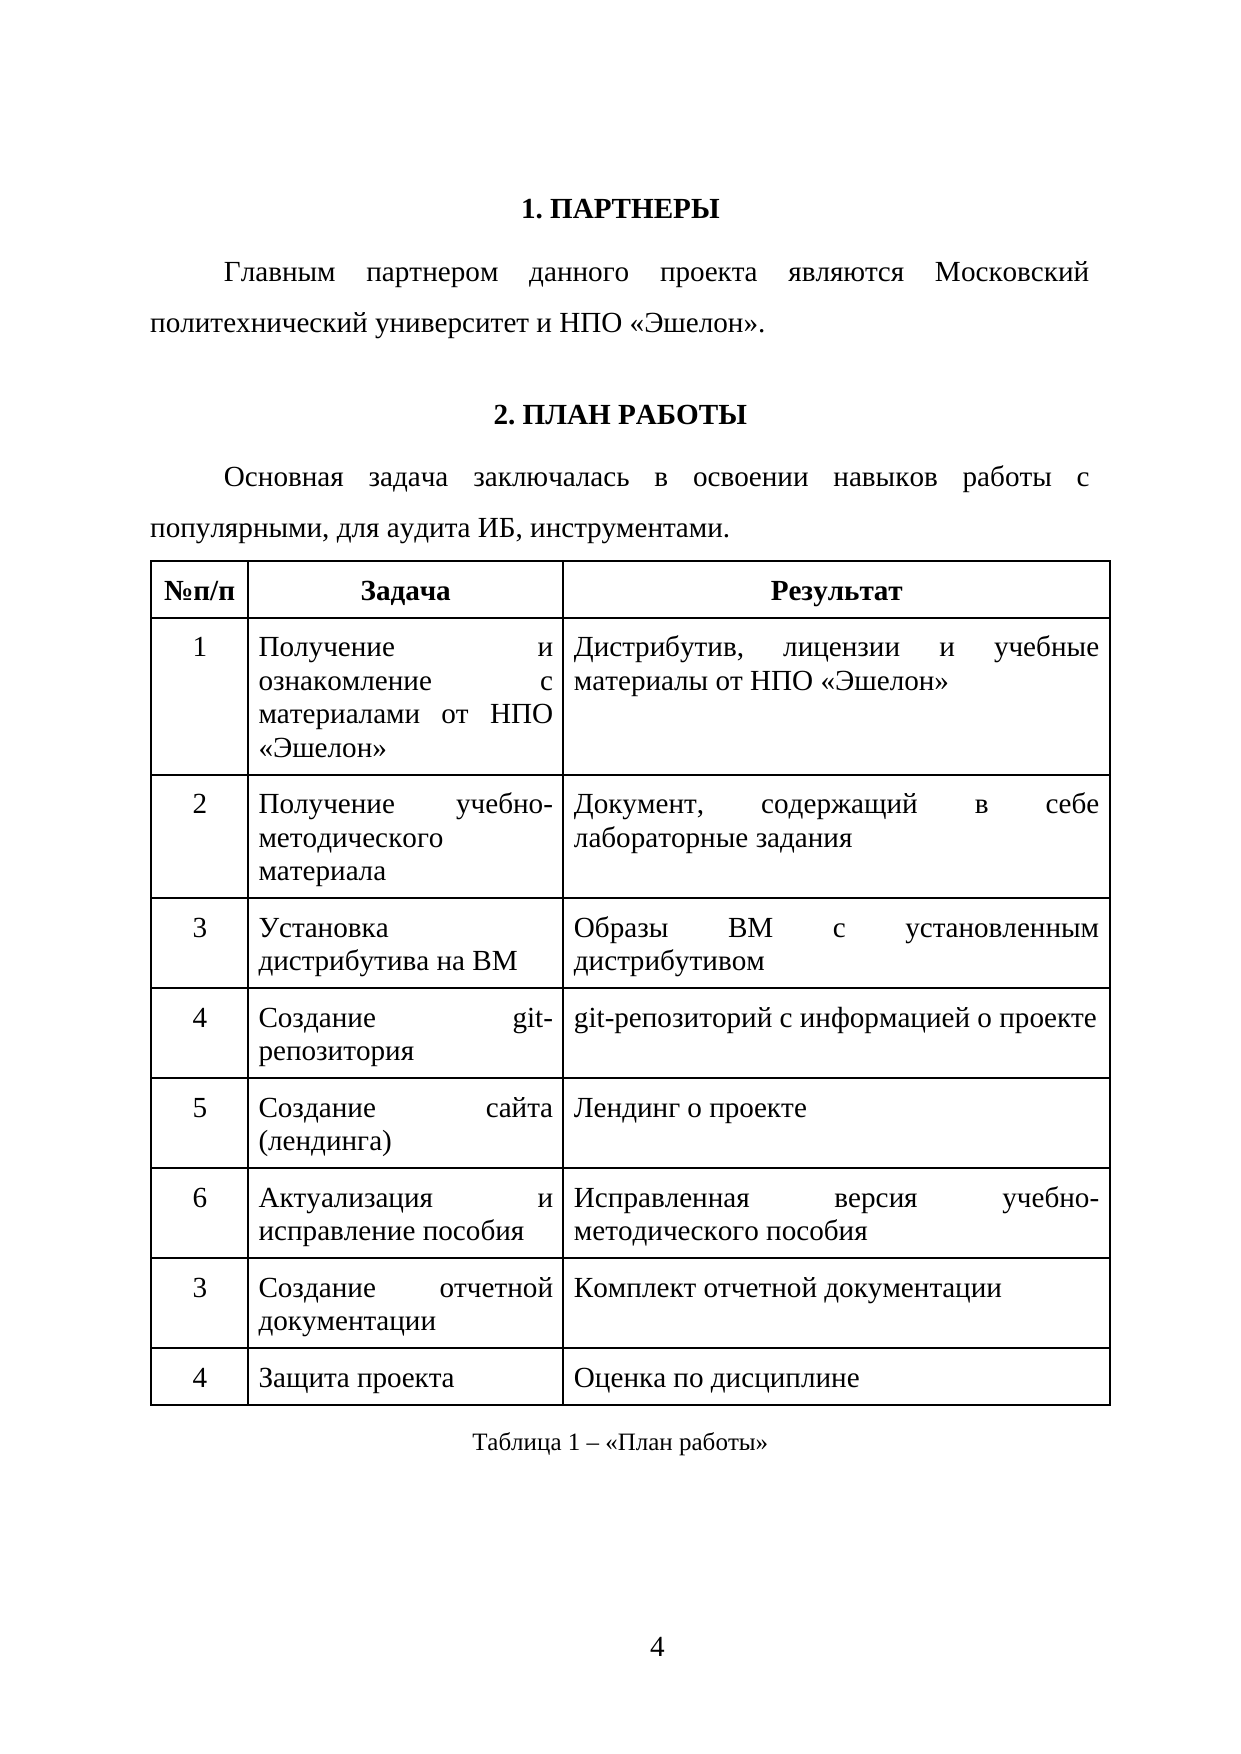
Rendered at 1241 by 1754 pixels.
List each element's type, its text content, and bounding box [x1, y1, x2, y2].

table_header Результат [564, 562, 1109, 617]
table_cell Получение и ознакомление с материалами от НПО «Эшелон» [249, 619, 562, 774]
table_cell 1 [152, 619, 247, 774]
table_cell Комплект отчетной документации [564, 1259, 1109, 1347]
table_cell Создание сайта (лендинга) [249, 1079, 562, 1167]
table_cell 4 [152, 989, 247, 1077]
table_cell Дистрибутив, лицензии и учебные материалы от НПО «Эшелон» [564, 619, 1109, 774]
table_cell 2 [152, 776, 247, 897]
text Основная задача заключалась в освоении навыков работы с популярными, для аудита ИБ, инструментами. [150, 459, 1090, 543]
table_cell Защита проекта [249, 1349, 562, 1404]
table_cell Оценка по дисциплине [564, 1349, 1109, 1404]
table_cell 5 [152, 1079, 247, 1167]
table_header Задача [249, 562, 562, 617]
table_cell 3 [152, 1259, 247, 1347]
text Таблица 1 – «План работы» [150, 1427, 1090, 1455]
table_cell Создание git-репозитория [249, 989, 562, 1077]
table_header №п/п [152, 562, 247, 617]
table_cell Создание отчетной документации [249, 1259, 562, 1347]
table_cell 6 [152, 1169, 247, 1257]
table_cell Исправленная версия учебно-методического пособия [564, 1169, 1109, 1257]
table_cell 3 [152, 899, 247, 987]
subtitle 1. ПАРТНЕРЫ [150, 192, 1090, 225]
table_cell Получение учебно-методического материала [249, 776, 562, 897]
table_cell Документ, содержащий в себе лабораторные задания [564, 776, 1109, 897]
table_cell Установка дистрибутива на ВМ [249, 899, 562, 987]
table_cell Актуализация и исправление пособия [249, 1169, 562, 1257]
table_cell Лендинг о проекте [564, 1079, 1109, 1167]
text Главным партнером данного проекта являются Московский политехнический университет и НПО «Эшелон». [150, 254, 1090, 338]
table_cell Образы ВМ с установленным дистрибутивом [564, 899, 1109, 987]
subtitle 2. ПЛАН РАБОТЫ [150, 397, 1090, 430]
table_cell git-репозиторий с информацией о проекте [564, 989, 1109, 1077]
table_cell 4 [152, 1349, 247, 1404]
